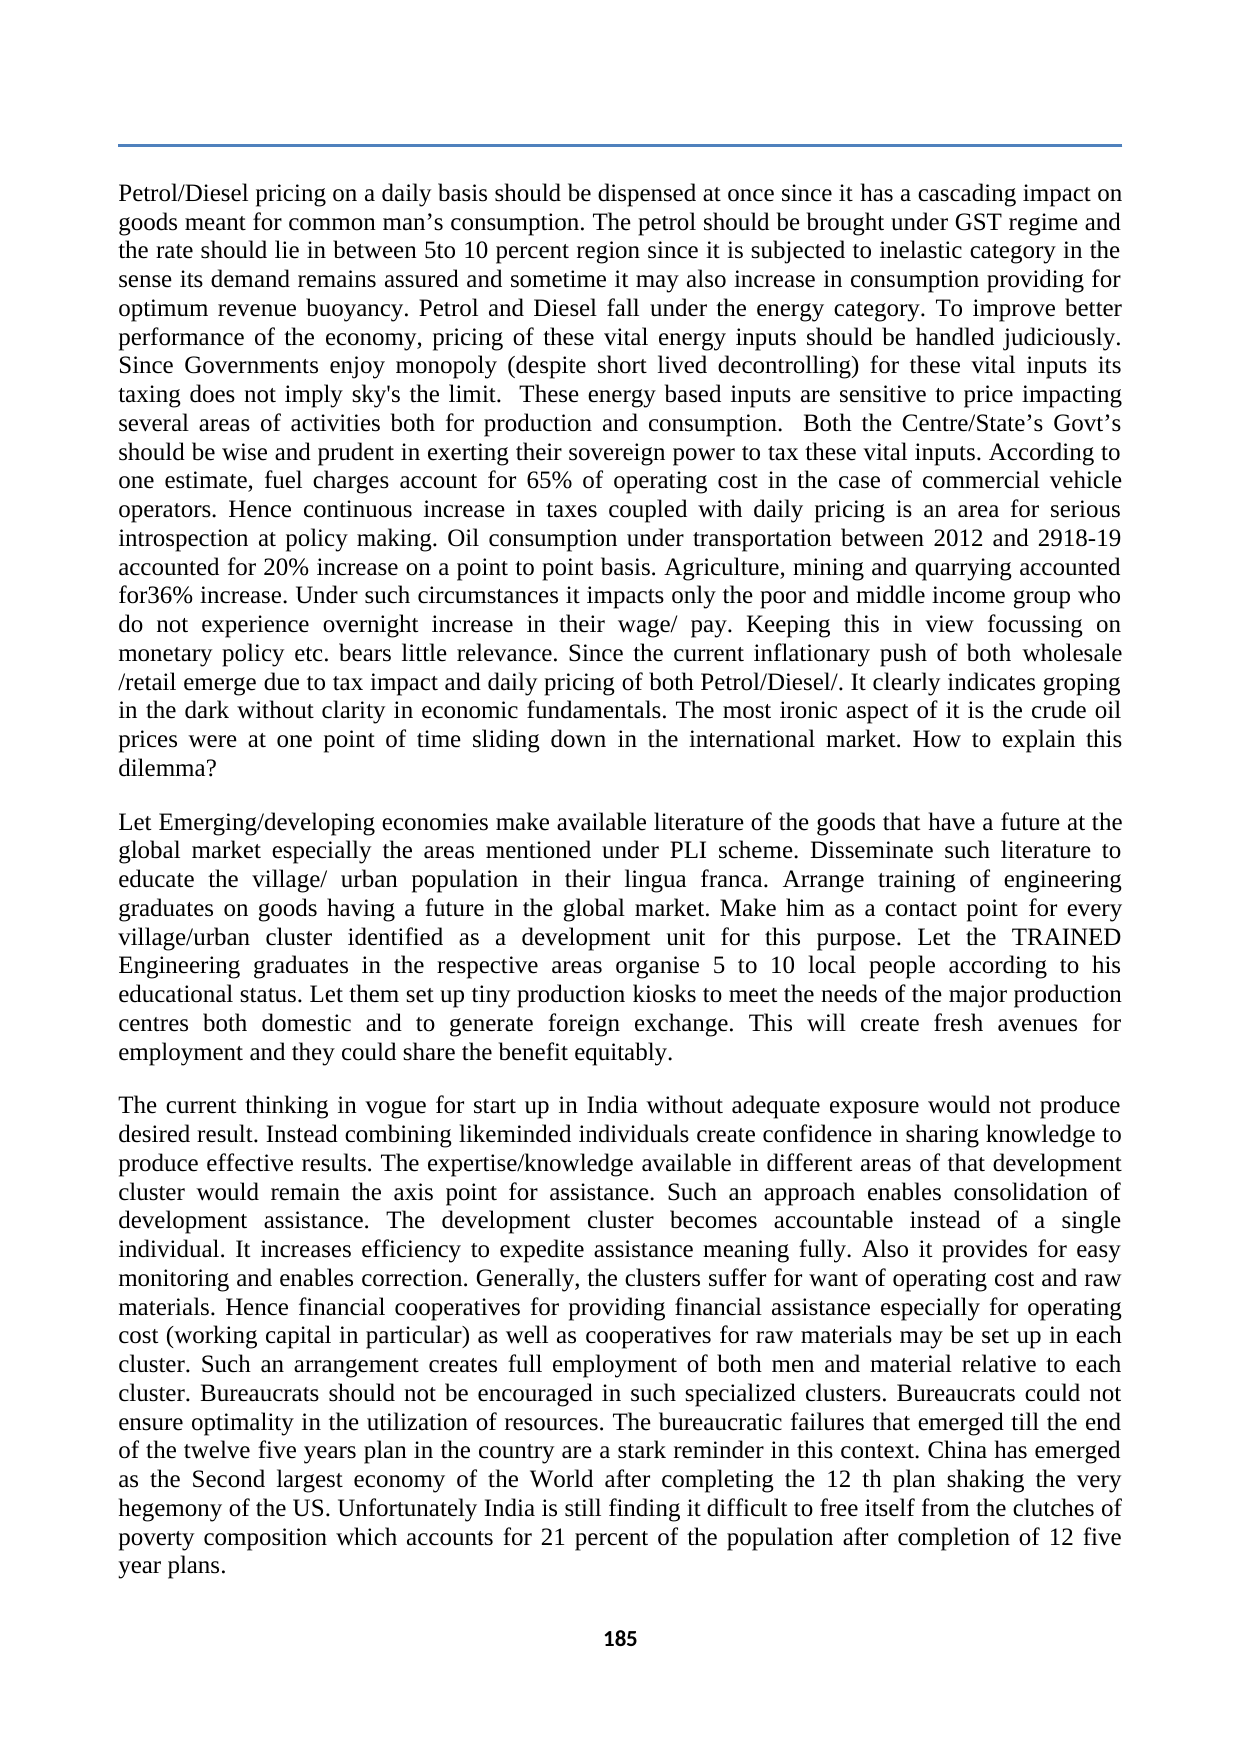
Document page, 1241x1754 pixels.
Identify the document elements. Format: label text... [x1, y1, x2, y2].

text The current thinking in vogue for start up in India without adequate exposure would not produce desired result. Instead combining likeminded individuals create confidence in sharing knowledge to produce effective results. The expertise/knowledge available in different areas of that development cluster would remain the axis point for assistance. Such an approach enables consolidation of development assistance. The development cluster becomes accountable instead of a single individual. It increases efficiency to expedite assistance meaning fully. Also it provides for easy monitoring and enables correction. Generally, the clusters suffer for want of operating cost and raw materials. Hence financial cooperatives for providing financial assistance especially for operating cost (working capital in particular) as well as cooperatives for raw materials may be set up in each cluster. Such an arrangement creates full employment of both men and material relative to each cluster. Bureaucrats should not be encouraged in such specialized clusters. Bureaucrats could not ensure optimality in the utilization of resources. The bureaucratic failures that emerged till the end of the twelve five years plan in the country are a stark reminder in this context. China has emerged as the Second largest economy of the World after completing the 12 th plan shaking the very hegemony of the US. Unfortunately India is still finding it difficult to free itself from the clutches of poverty composition which accounts for 21 percent of the population after completion of 12 five year plans. [118, 1090, 1122, 1579]
text Let Emerging/developing economies make available literature of the goods that have a future at the global market especially the areas mentioned under PLI scheme. Disseminate such literature to educate the village/ urban population in their lingua franca. Arrange training of engineering graduates on goods having a future in the global market. Make him as a contact point for every village/urban cluster identified as a development unit for this purpose. Let the TRAINED Engineering graduates in the respective areas organise 5 to 10 local people according to his educational status. Let them set up tiny production kiosks to meet the needs of the major production centres both domestic and to generate foreign exchange. This will create fresh avenues for employment and they could share the benefit equitably. [118, 807, 1122, 1065]
text Petrol/Diesel pricing on a daily basis should be dispensed at once since it has a cascading impact on goods meant for common man’s consumption. The petrol should be brought under GST regime and the rate should lie in between 5to 10 percent region since it is subjected to inelastic category in the sense its demand remains assured and sometime it may also increase in consumption providing for optimum revenue buoyancy. Petrol and Diesel fall under the energy category. To improve better performance of the economy, pricing of these vital energy inputs should be handled judiciously. Since Governments enjoy monopoly (despite short lived decontrolling) for these vital inputs its taxing does not imply sky's the limit. These energy based inputs are sensitive to price impacting several areas of activities both for production and consumption. Both the Centre/State’s Govt’s should be wise and prudent in exerting their sovereign power to tax these vital inputs. According to one estimate, fuel charges account for 65% of operating cost in the case of commercial vehicle operators. Hence continuous increase in taxes coupled with daily pricing is an area for serious introspection at policy making. Oil consumption under transportation between 2012 and 2918-19 accounted for 20% increase on a point to point basis. Agriculture, mining and quarrying accounted for36% increase. Under such circumstances it impacts only the poor and middle income group who do not experience overnight increase in their wage/ pay. Keeping this in view focussing on monetary policy etc. bears little relevance. Since the current inflationary push of both wholesale /retail emerge due to tax impact and daily pricing of both Petrol/Diesel/. It clearly indicates groping in the dark without clarity in economic fundamentals. The most ironic aspect of it is the crude oil prices were at one point of time sliding down in the international market. How to explain this dilemma? [118, 178, 1122, 782]
